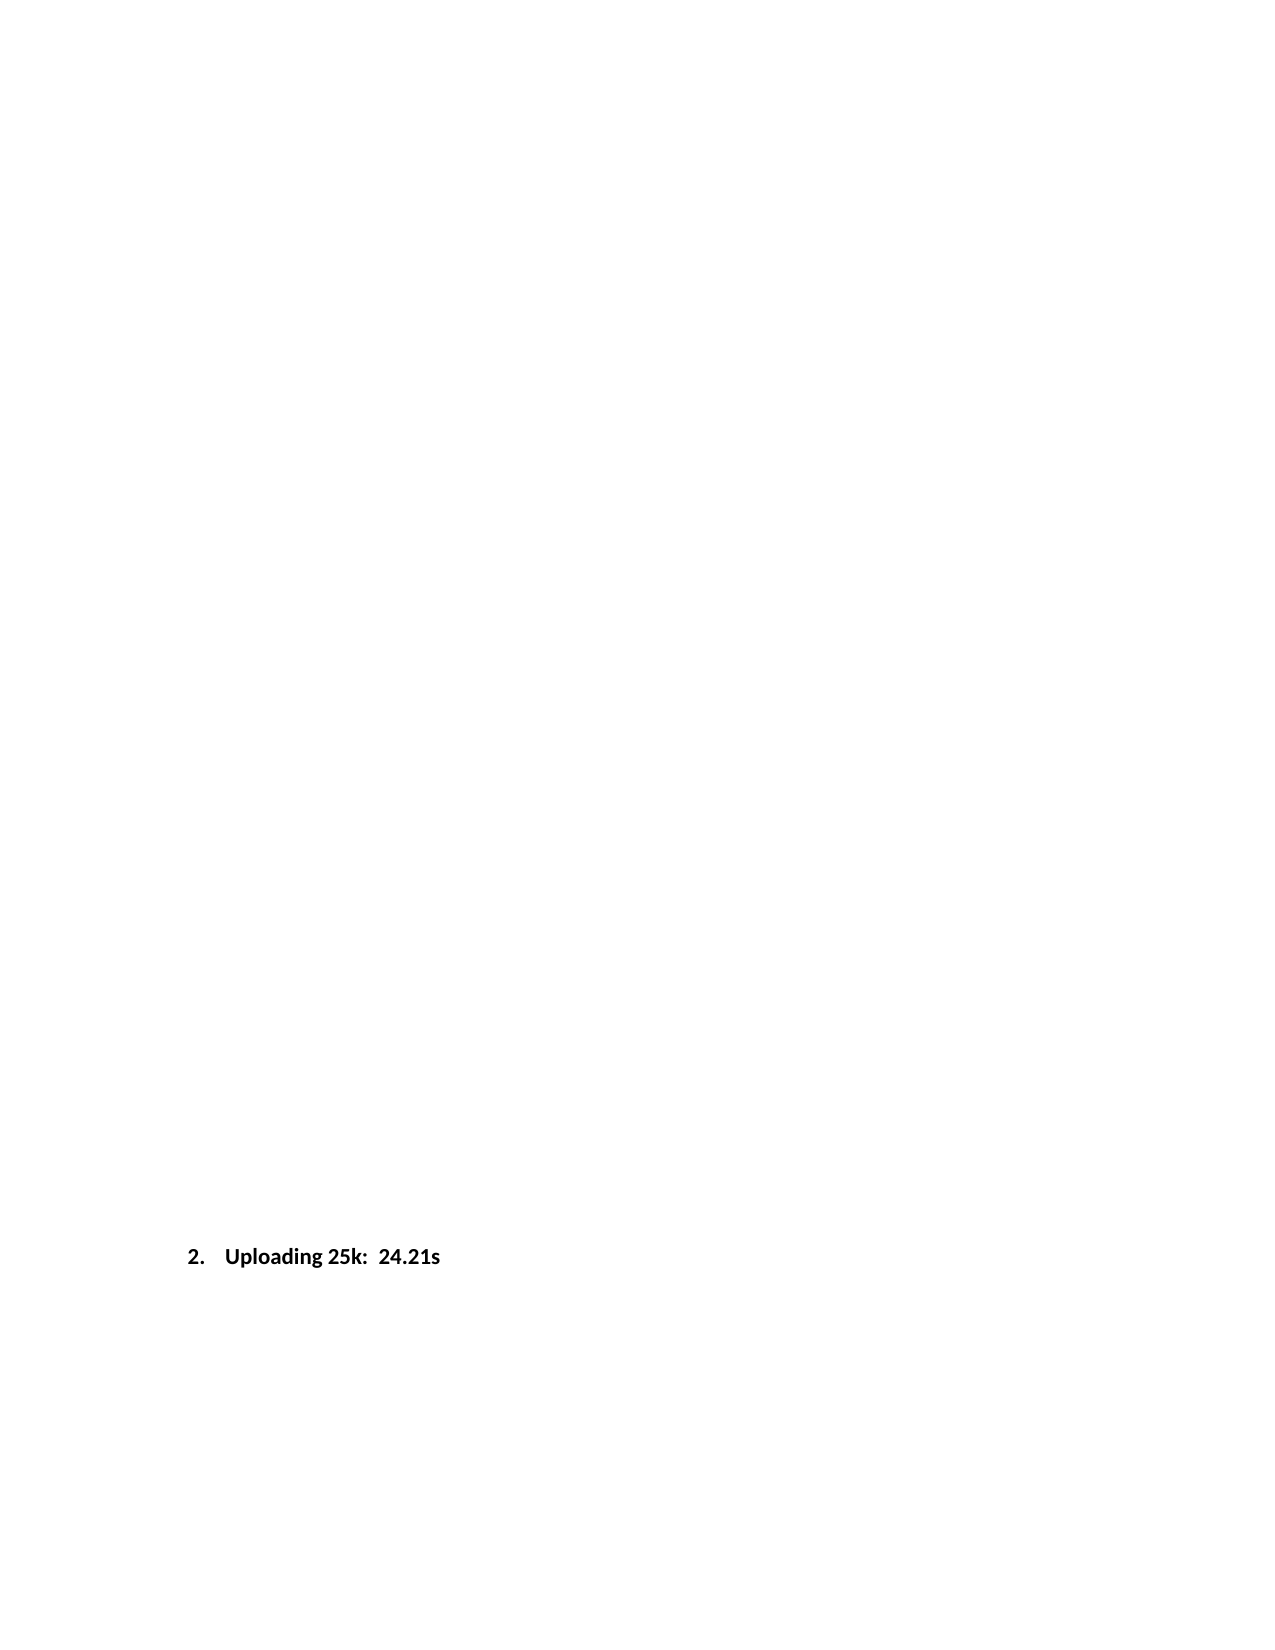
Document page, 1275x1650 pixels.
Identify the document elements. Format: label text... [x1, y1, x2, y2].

list Uploading 25k: 24.21s [187, 1242, 1125, 1271]
